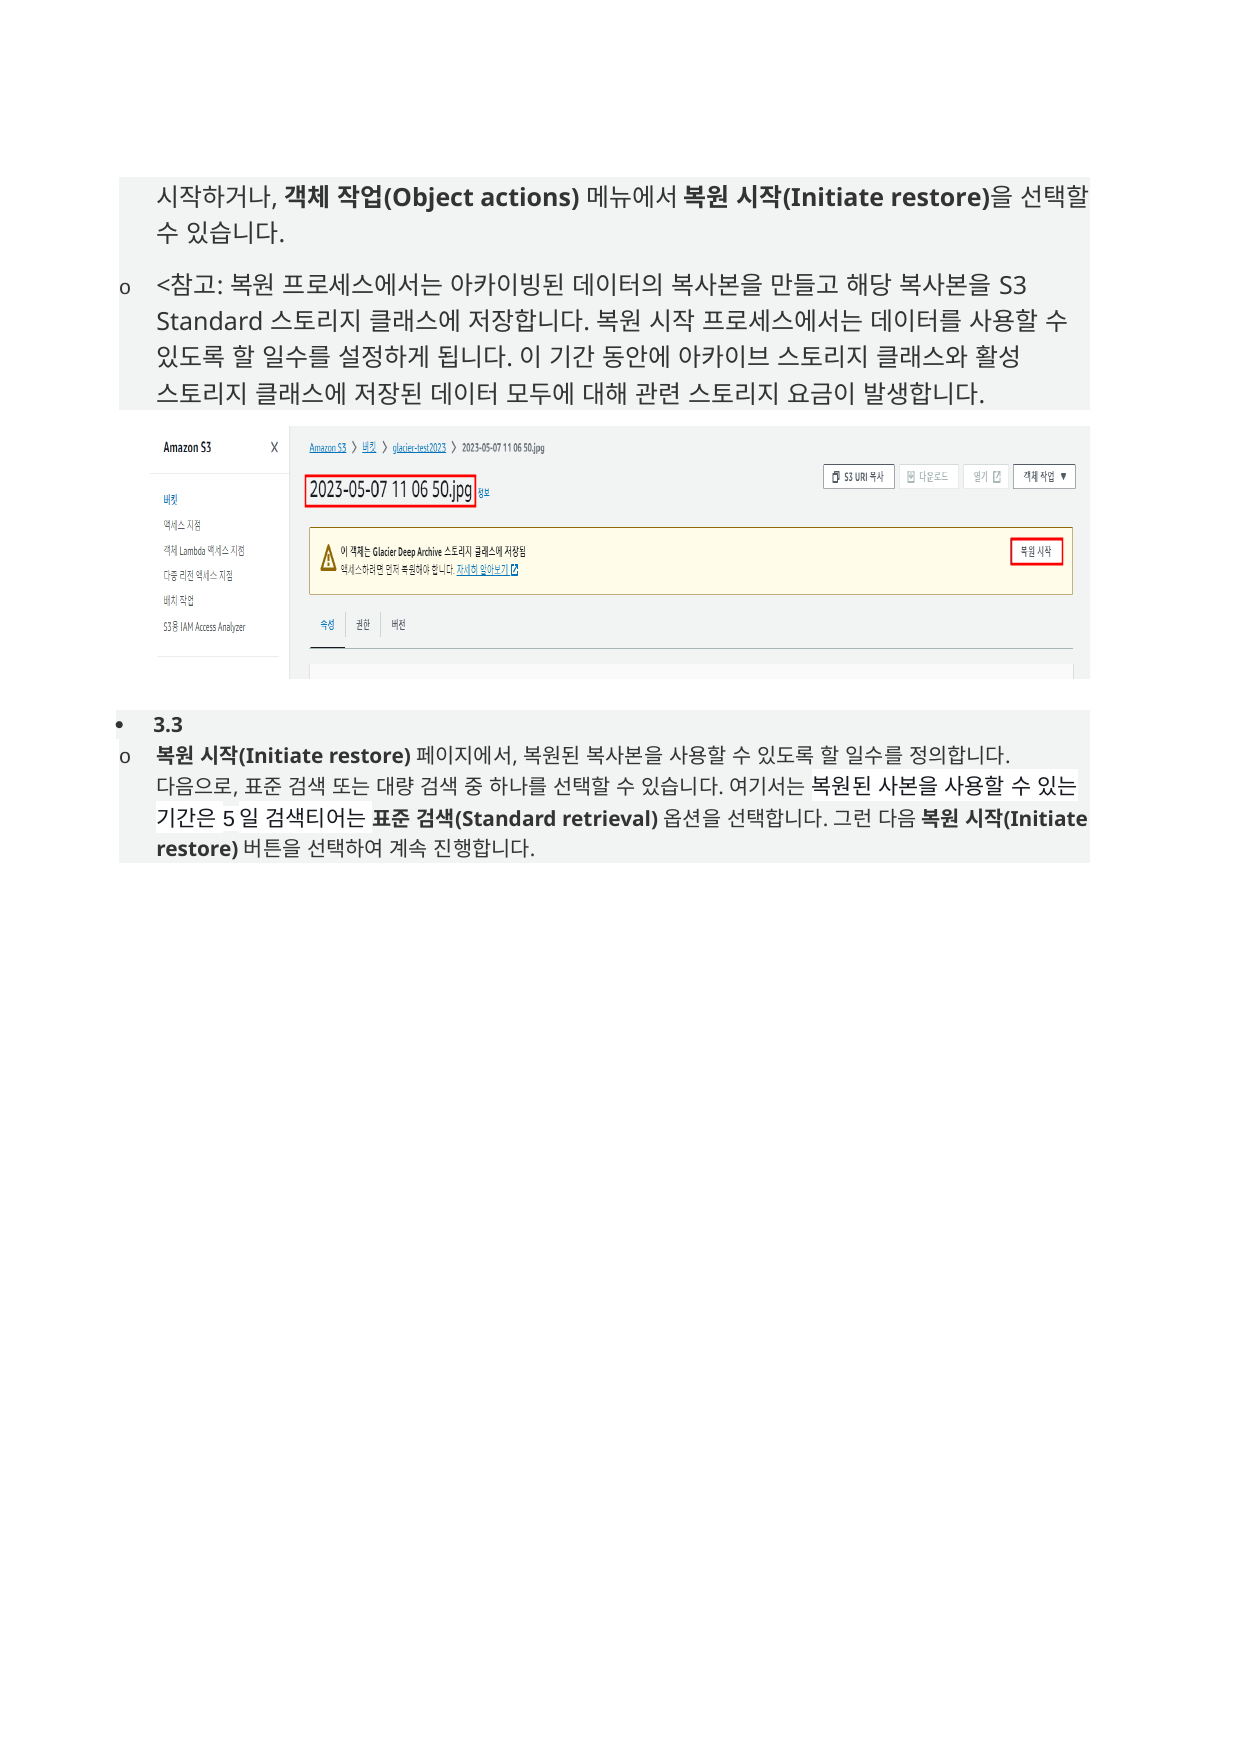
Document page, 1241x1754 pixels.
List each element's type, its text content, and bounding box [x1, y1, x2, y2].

list <참고: 복원 프로세스에서는 아카이빙된 데이터의 복사본을 만들고 해당 복사본을 S3 Standard 스토리지 클래스에 저장합니다. 복원 시작 프로세스에서는 데이터를 사용할 수 있도록 할 일수를 설정하게 됩니다. 이 기간 동안에 아카이브 스토리지 클래스와 활성 스토리지 클래스에 저장된 데이터 모두에 대해 관련 스토리지 요금이 발생합니다. [119, 265, 1090, 410]
list 복원 시작(Initiate restore) 페이지에서, 복원된 복사본을 사용할 수 있도록 할 일수를 정의합니다. 다음으로, 표준 검색 또는 대량 검색 중 하나를 선택할 수 있습니다. 여기서는 복원된 사본을 사용할 수 있는 기간은 5일 검색티어는 표준 검색(Standard retrieval) 옵션을 선택합니다. 그런 다음 복원 시작(Initiate restore) 버튼을 선택하여 계속 진행합니다. [119, 739, 1090, 863]
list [119, 177, 1090, 250]
list 3.3 [116, 710, 1090, 739]
picture [150, 426, 1091, 679]
